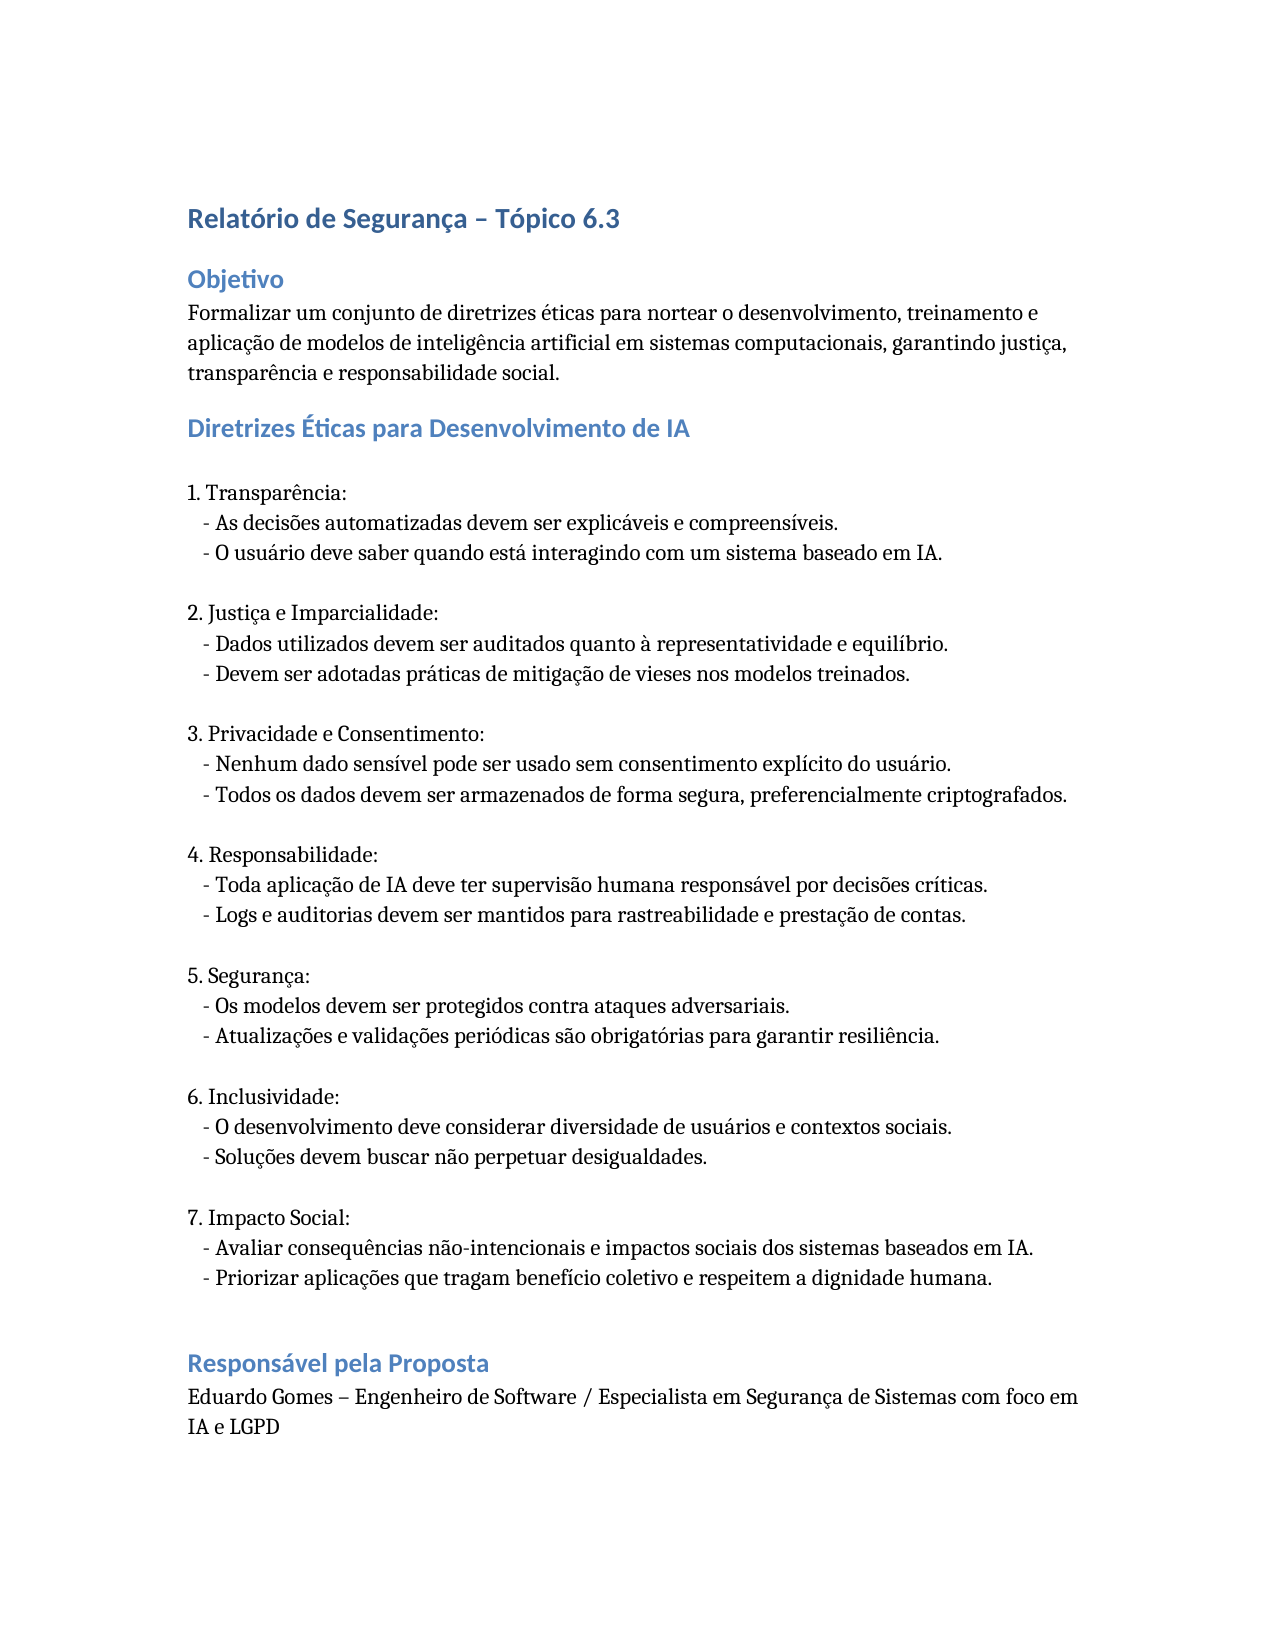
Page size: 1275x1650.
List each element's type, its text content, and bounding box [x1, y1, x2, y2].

text Formalizar um conjunto de diretrizes éticas para nortear o desenvolvimento, treinamento e aplicação de modelos de inteligência artificial em sistemas computacionais, garantindo justiça, transparência e responsabilidade social. [187, 300, 1087, 386]
subtitle Diretrizes Éticas para Desenvolvimento de IA [187, 411, 1087, 444]
text Eduardo Gomes – Engenheiro de Software / Especialista em Segurança de Sistemas com foco em IA e LGPD [187, 1384, 1087, 1440]
subtitle Responsável pela Proposta [187, 1346, 1087, 1379]
subtitle Relatório de Segurança – Tópico 6.3 [187, 200, 1087, 236]
subtitle Objetivo [187, 262, 1087, 295]
text 1. Transparência: - As decisões automatizadas devem ser explicáveis e compreensíveis. - O usuário deve saber quando está interagindo com um sistema baseado em IA. 2. Justiça e Imparcialidade: - Dados utilizados devem ser auditados quanto à representatividade e equilíbrio. - Devem ser adotadas práticas de mitigação de vieses nos modelos treinados. 3. Privacidade e Consentimento: - Nenhum dado sensível pode ser usado sem consentimento explícito do usuário. - Todos os dados devem ser armazenados de forma segura, preferencialmente criptografados. 4. Responsabilidade: - Toda aplicação de IA deve ter supervisão humana responsável por decisões críticas. - Logs e auditorias devem ser mantidos para rastreabilidade e prestação de contas. 5. Segurança: - Os modelos devem ser protegidos contra ataques adversariais. - Atualizações e validações periódicas são obrigatórias para garantir resiliência. 6. Inclusividade: - O desenvolvimento deve considerar diversidade de usuários e contextos sociais. - Soluções devem buscar não perpetuar desigualdades. 7. Impacto Social: - Avaliar consequências não-intencionais e impactos sociais dos sistemas baseados em IA. - Priorizar aplicações que tragam benefício coletivo e respeitem a dignidade humana. [187, 449, 1087, 1321]
